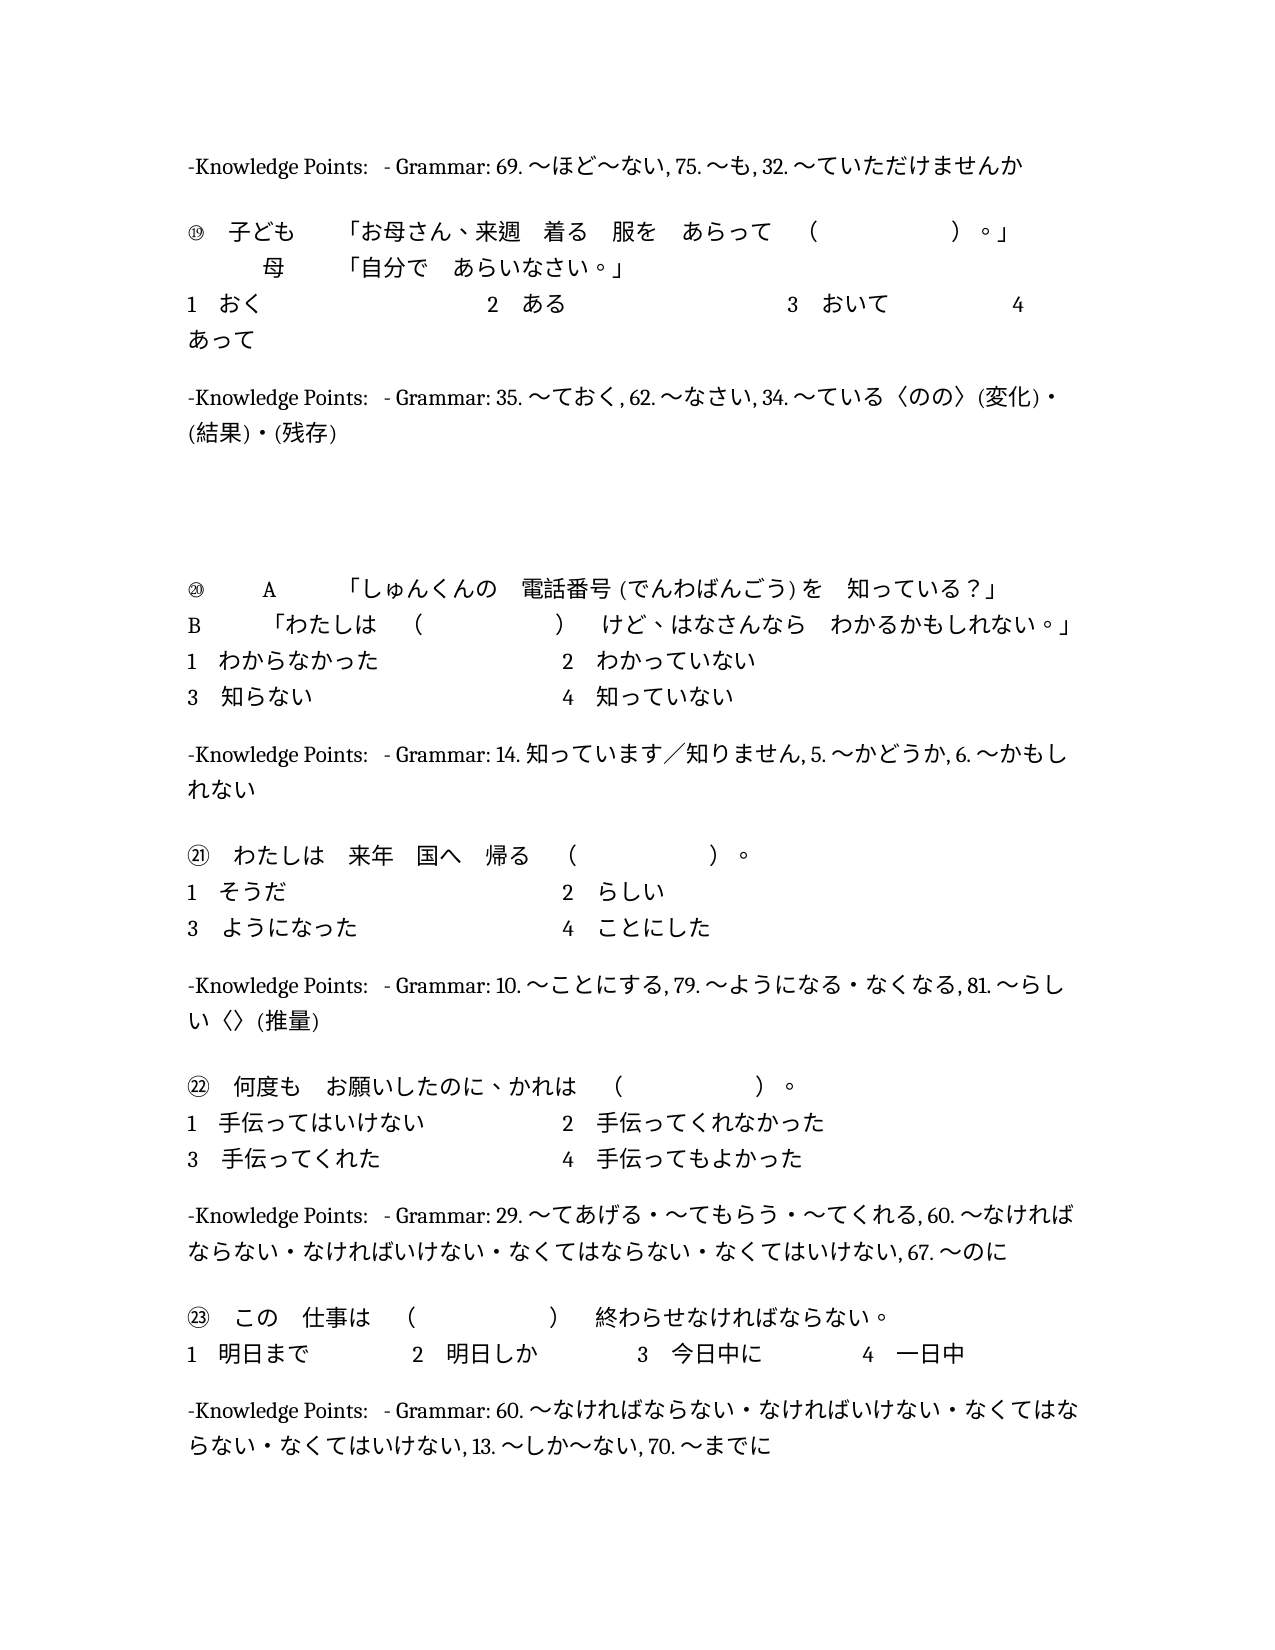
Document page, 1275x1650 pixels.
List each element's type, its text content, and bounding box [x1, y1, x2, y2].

text -Knowledge Points: - Grammar: 10. ～ことにする, 79. ～ようになる・なくなる, 81. ～らしい〈〉(推量) ㉒ 何度も お願いしたのに、かれは （ ）。 1 手伝ってはいけない 2 手伝ってくれなかった 3 手伝ってくれた 4 手伝ってもよかった [187, 969, 1087, 1174]
text -Knowledge Points: - Grammar: 35. ～ておく, 62. ～なさい, 34. ～ている〈のの〉(変化)・(結果)・(残存) ⑳ A 「しゅんくんの 電話番号 (でんわばんごう) を 知っている？」 B 「わたしは （ ） けど、はなさんなら わかるかもしれない。」 1 わからなかった 2 わかっていない 3 知らない 4 知っていない [187, 381, 1087, 712]
text -Knowledge Points: - Grammar: 29. ～てあげる・～てもらう・～てくれる, 60. ～なければならない・なければいけない・なくてはならない・なくてはいけない, 67. ～のに ㉓ この 仕事は （ ） 終わらせなければならない。 1 明日まで 2 明日しか 3 今日中に 4 一日中 [187, 1199, 1087, 1369]
text -Knowledge Points: - Grammar: 69. ～ほど～ない, 75. ～も, 32. ～ていただけませんか ⑲ 子ども 「お母さん、来週 着る 服を あらって （ ）。」 母 「自分で あらいなさい。」 1 おく 2 ある 3 おいて 4 あって [187, 150, 1087, 355]
text -Knowledge Points: - Grammar: 14. 知っています／知りません, 5. ～かどうか, 6. ～かもしれない ㉑ わたしは 来年 国へ 帰る （ ）。 1 そうだ 2 らしい 3 ようになった 4 ことにした [187, 738, 1087, 943]
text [187, 1394, 1087, 1492]
